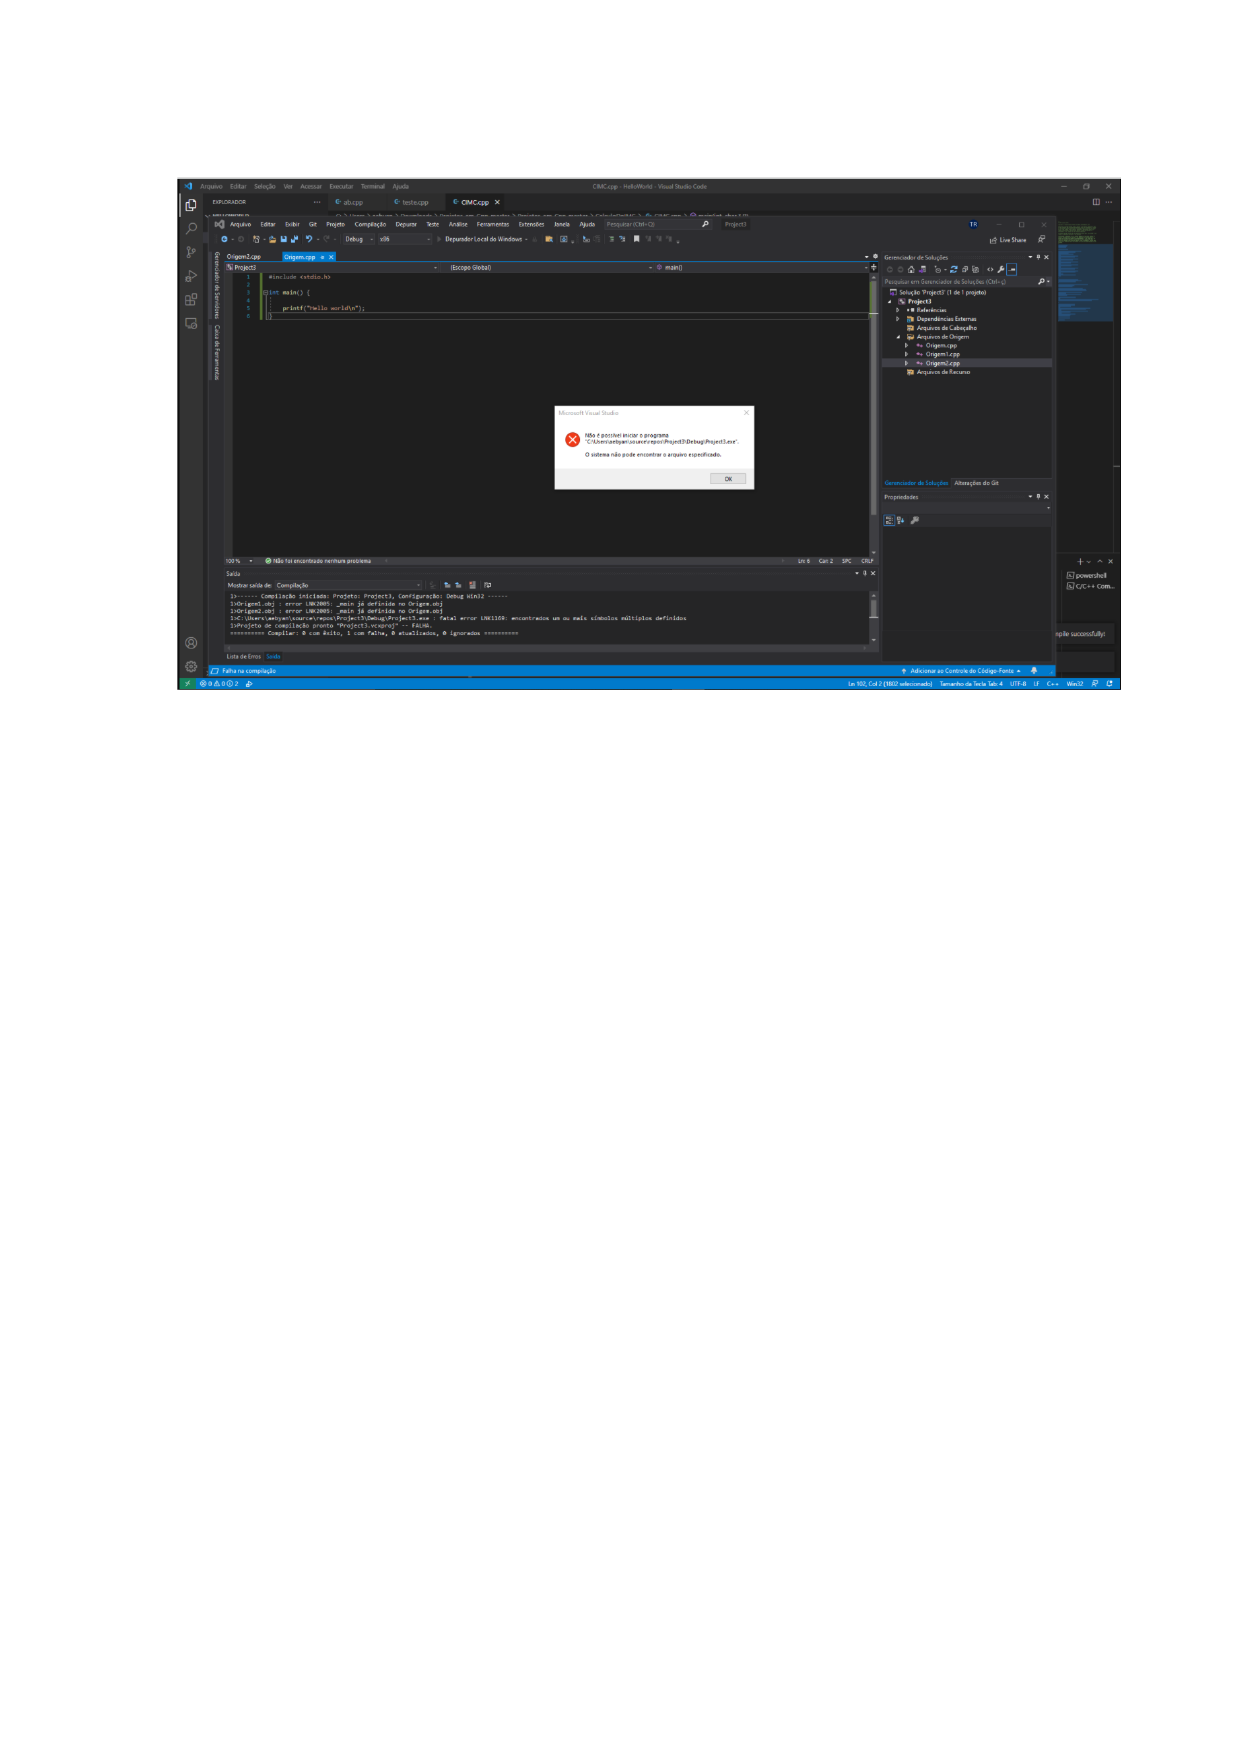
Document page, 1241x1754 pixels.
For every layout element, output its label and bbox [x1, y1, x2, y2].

picture [177, 177, 1121, 690]
